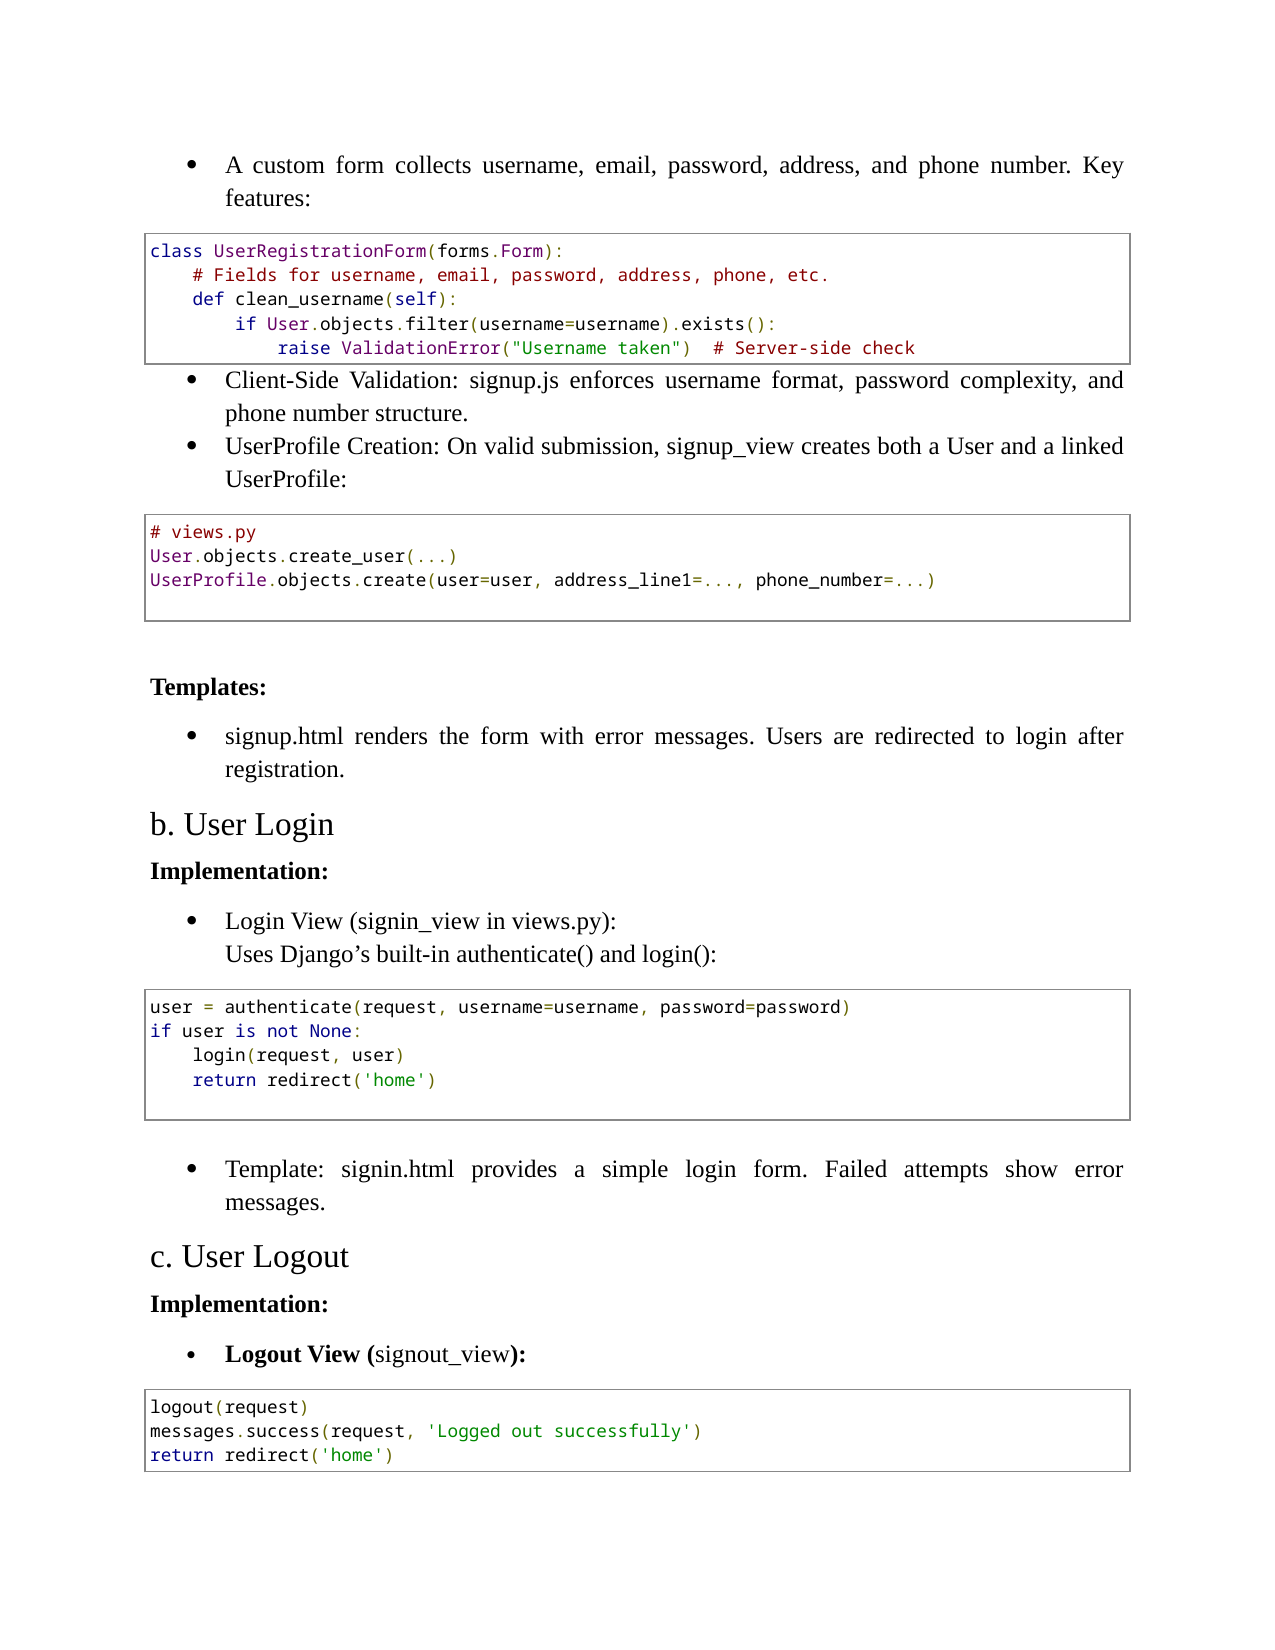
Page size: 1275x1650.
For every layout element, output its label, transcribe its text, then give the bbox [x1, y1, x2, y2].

text class UserRegistrationForm(forms.Form): [146, 234, 1129, 263]
text Templates: [150, 672, 1125, 700]
text User.objects.create_user(...) [150, 544, 1125, 568]
list Login View (signin_view in views.py): [187, 906, 1125, 935]
list Client-Side Validation: signup.js enforces username format, password complexity, and phone number structure. [187, 365, 1125, 427]
text Implementation: [150, 856, 1125, 885]
text if user is not None: [150, 1019, 1125, 1043]
list Logout View (signout_view): [187, 1339, 1125, 1368]
list UserProfile Creation: On valid submission, signup_view creates both a User and a linked UserProfile: [187, 431, 1125, 493]
list Uses Django’s built-in authenticate() and login(): [225, 939, 1125, 968]
text raise ValidationError("Username taken") # Server-side check [146, 329, 1129, 363]
text user = authenticate(request, username=username, password=password) [146, 990, 1129, 1019]
text if User.objects.filter(username=username).exists(): [150, 311, 1125, 329]
list signup.html renders the form with error messages. Users are redirected to login after registration. [187, 721, 1125, 783]
text def clean_username(self): [150, 287, 1125, 311]
list Template: signin.html provides a simple login form. Failed attempts show error messages. [187, 1154, 1125, 1216]
subtitle b. User Login [150, 804, 1125, 842]
text messages.success(request, 'Logged out successfully') [150, 1418, 1125, 1437]
text logout(request) [146, 1390, 1129, 1418]
text return redirect('home') [150, 1067, 1125, 1091]
text UserProfile.objects.create(user=user, address_line1=..., phone_number=...) [150, 568, 1125, 592]
text Implementation: [150, 1289, 1125, 1318]
text # Fields for username, email, password, address, phone, etc. [150, 263, 1125, 287]
text # views.py [146, 515, 1129, 544]
text login(request, user) [150, 1043, 1125, 1067]
subtitle c. User Logout [150, 1237, 1125, 1275]
text return redirect('home') [146, 1437, 1129, 1471]
list A custom form collects username, email, password, address, and phone number. Key features: [187, 150, 1125, 212]
